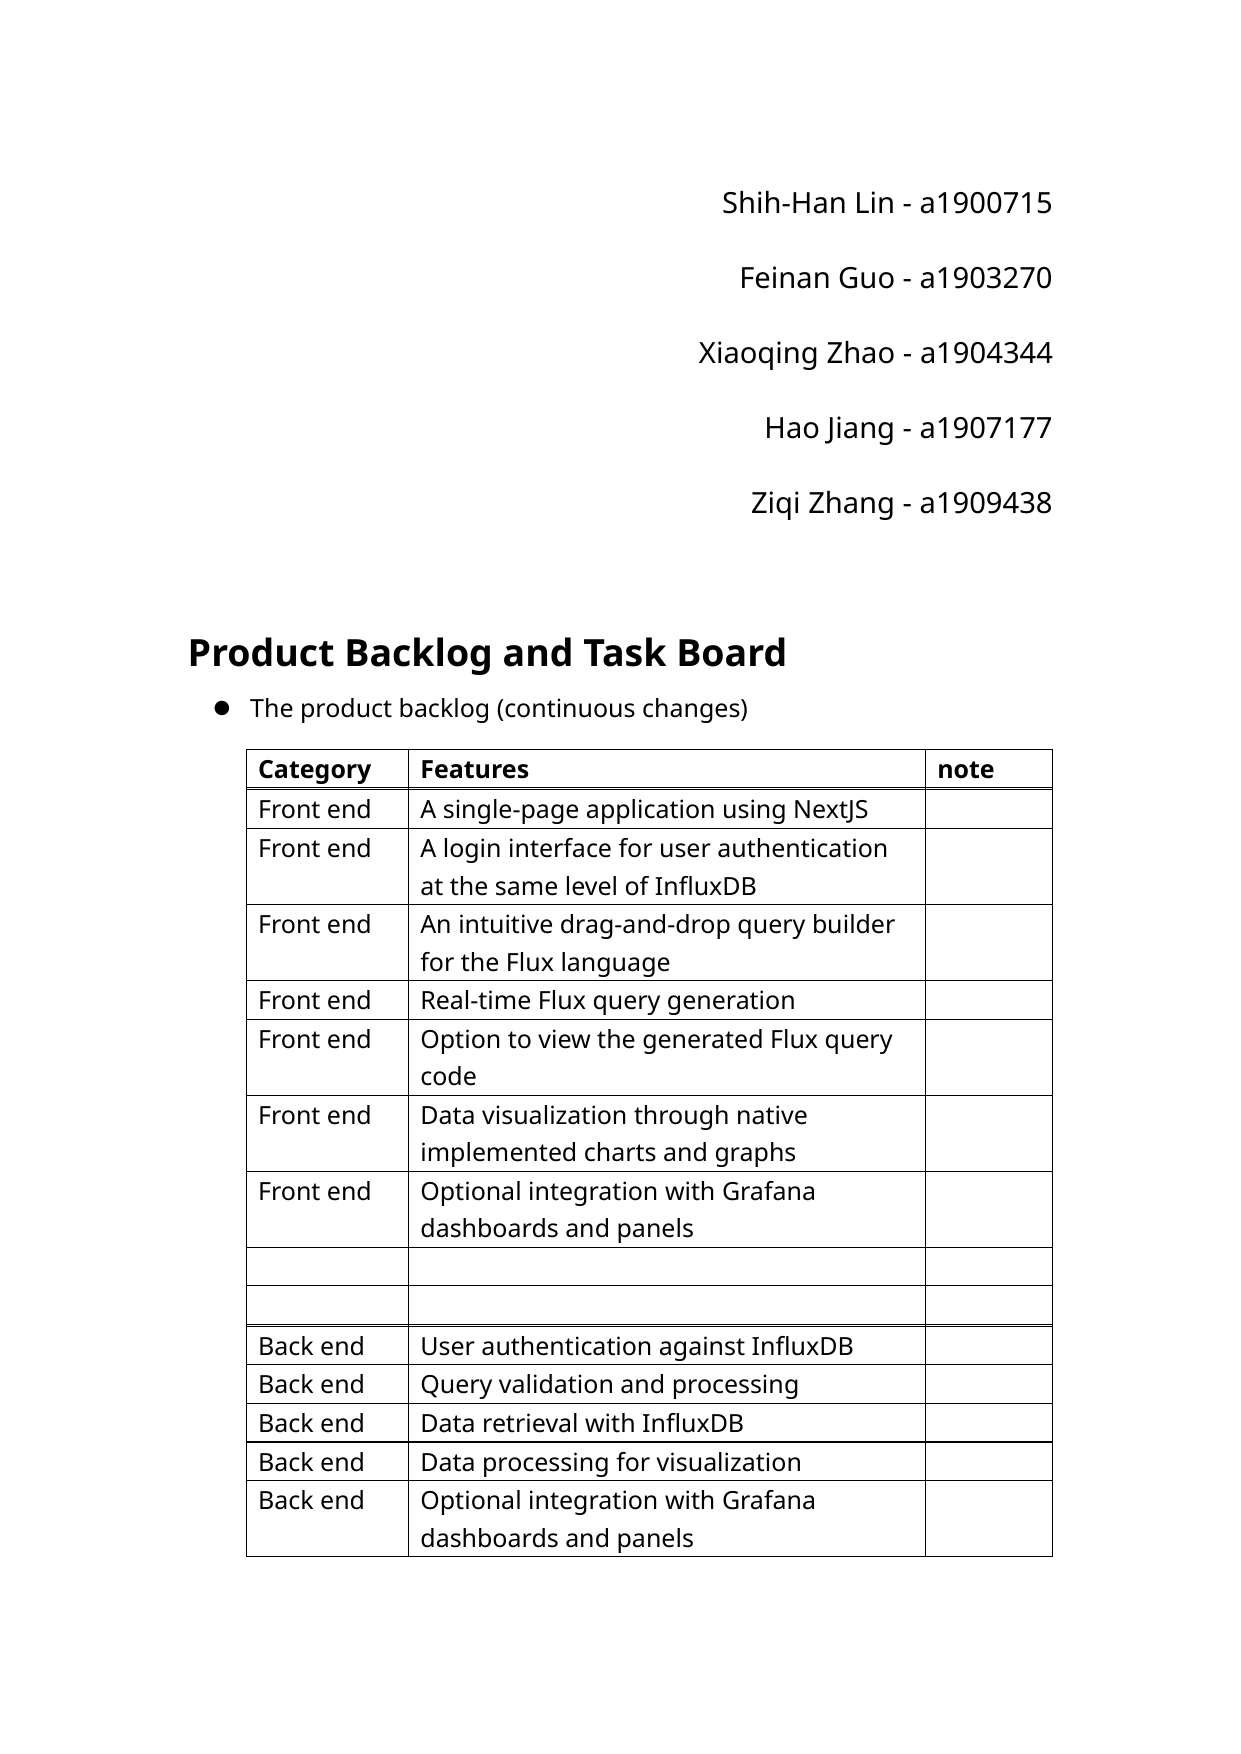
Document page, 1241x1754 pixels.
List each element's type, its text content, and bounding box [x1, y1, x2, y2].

table_header Features [409, 750, 925, 787]
table_cell [926, 790, 1052, 828]
table_cell [926, 905, 1052, 980]
table_cell Front end [247, 790, 408, 828]
table_cell [926, 1172, 1052, 1247]
table_cell Front end [247, 829, 408, 904]
table_cell [926, 1096, 1052, 1171]
table_cell A login interface for user authentication at the same level of InfluxDB [409, 829, 925, 904]
text Xiaoqing Zhao - a1904344 [187, 314, 1053, 389]
table_cell [247, 1248, 408, 1285]
table_cell An intuitive drag-and-drop query builder for the Flux language [409, 905, 925, 980]
table_cell Query validation and processing [409, 1365, 925, 1403]
table_cell A single-page application using NextJS [409, 790, 925, 828]
text Feinan Guo - a1903270 [187, 239, 1053, 314]
table_cell [926, 1365, 1052, 1403]
table_cell [926, 1286, 1052, 1324]
table_cell Optional integration with Grafana dashboards and panels [409, 1172, 925, 1247]
table_cell Front end [247, 905, 408, 980]
table_cell Back end [247, 1481, 408, 1556]
table_cell Real-time Flux query generation [409, 981, 925, 1018]
table_cell [926, 1404, 1052, 1441]
table_cell Data processing for visualization [409, 1443, 925, 1480]
table_cell Optional integration with Grafana dashboards and panels [409, 1481, 925, 1556]
table_cell Front end [247, 981, 408, 1018]
table_cell [926, 829, 1052, 904]
table_header note [926, 750, 1052, 787]
table_cell [926, 1481, 1052, 1556]
text Hao Jiang - a1907177 [187, 389, 1053, 464]
text Ziqi Zhang - a1909438 [187, 464, 1053, 539]
table_cell Back end [247, 1365, 408, 1403]
text Product Backlog and Task Board [187, 614, 1053, 689]
table_cell [409, 1286, 925, 1324]
text Shih-Han Lin - a1900715 [187, 164, 1053, 239]
table_cell [409, 1248, 925, 1285]
table_cell [926, 981, 1052, 1018]
table_cell [926, 1020, 1052, 1094]
table_cell [926, 1248, 1052, 1285]
table_cell Option to view the generated Flux query code [409, 1020, 925, 1094]
table_cell Back end [247, 1327, 408, 1364]
table_cell [926, 1443, 1052, 1480]
table_cell [926, 1327, 1052, 1364]
table_cell Front end [247, 1096, 408, 1171]
table_cell Back end [247, 1404, 408, 1441]
table_cell User authentication against InfluxDB [409, 1327, 925, 1364]
table_cell [247, 1286, 408, 1324]
table_cell Data retrieval with InfluxDB [409, 1404, 925, 1441]
table_header Category [247, 750, 408, 787]
table_cell Data visualization through native implemented charts and graphs [409, 1096, 925, 1171]
table_cell Front end [247, 1172, 408, 1247]
table_cell Back end [247, 1443, 408, 1480]
table_cell Front end [247, 1020, 408, 1094]
list The product backlog (continuous changes) [212, 689, 1053, 727]
